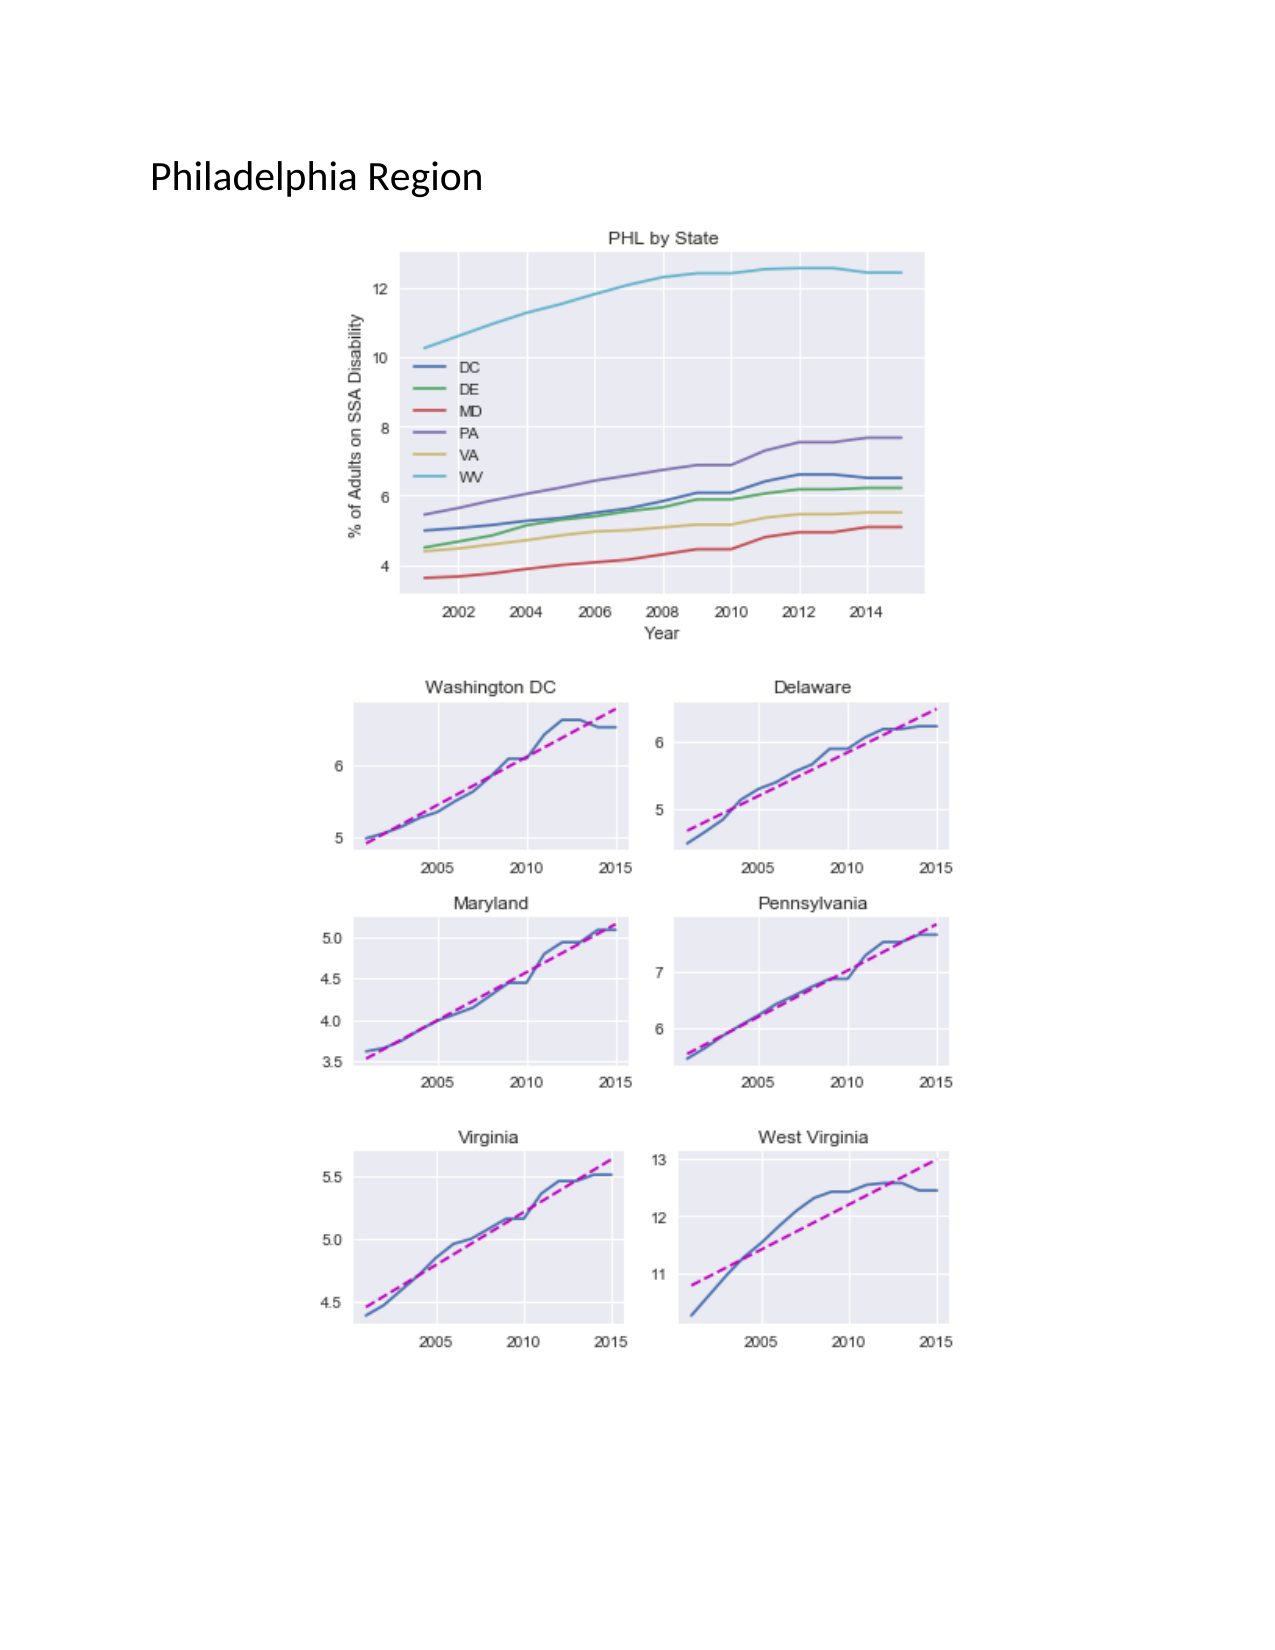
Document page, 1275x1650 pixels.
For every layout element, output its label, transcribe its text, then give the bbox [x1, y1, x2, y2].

picture [310, 1120, 965, 1360]
picture [310, 670, 965, 1102]
picture [339, 221, 936, 652]
text Philadelphia Region [150, 150, 1125, 201]
